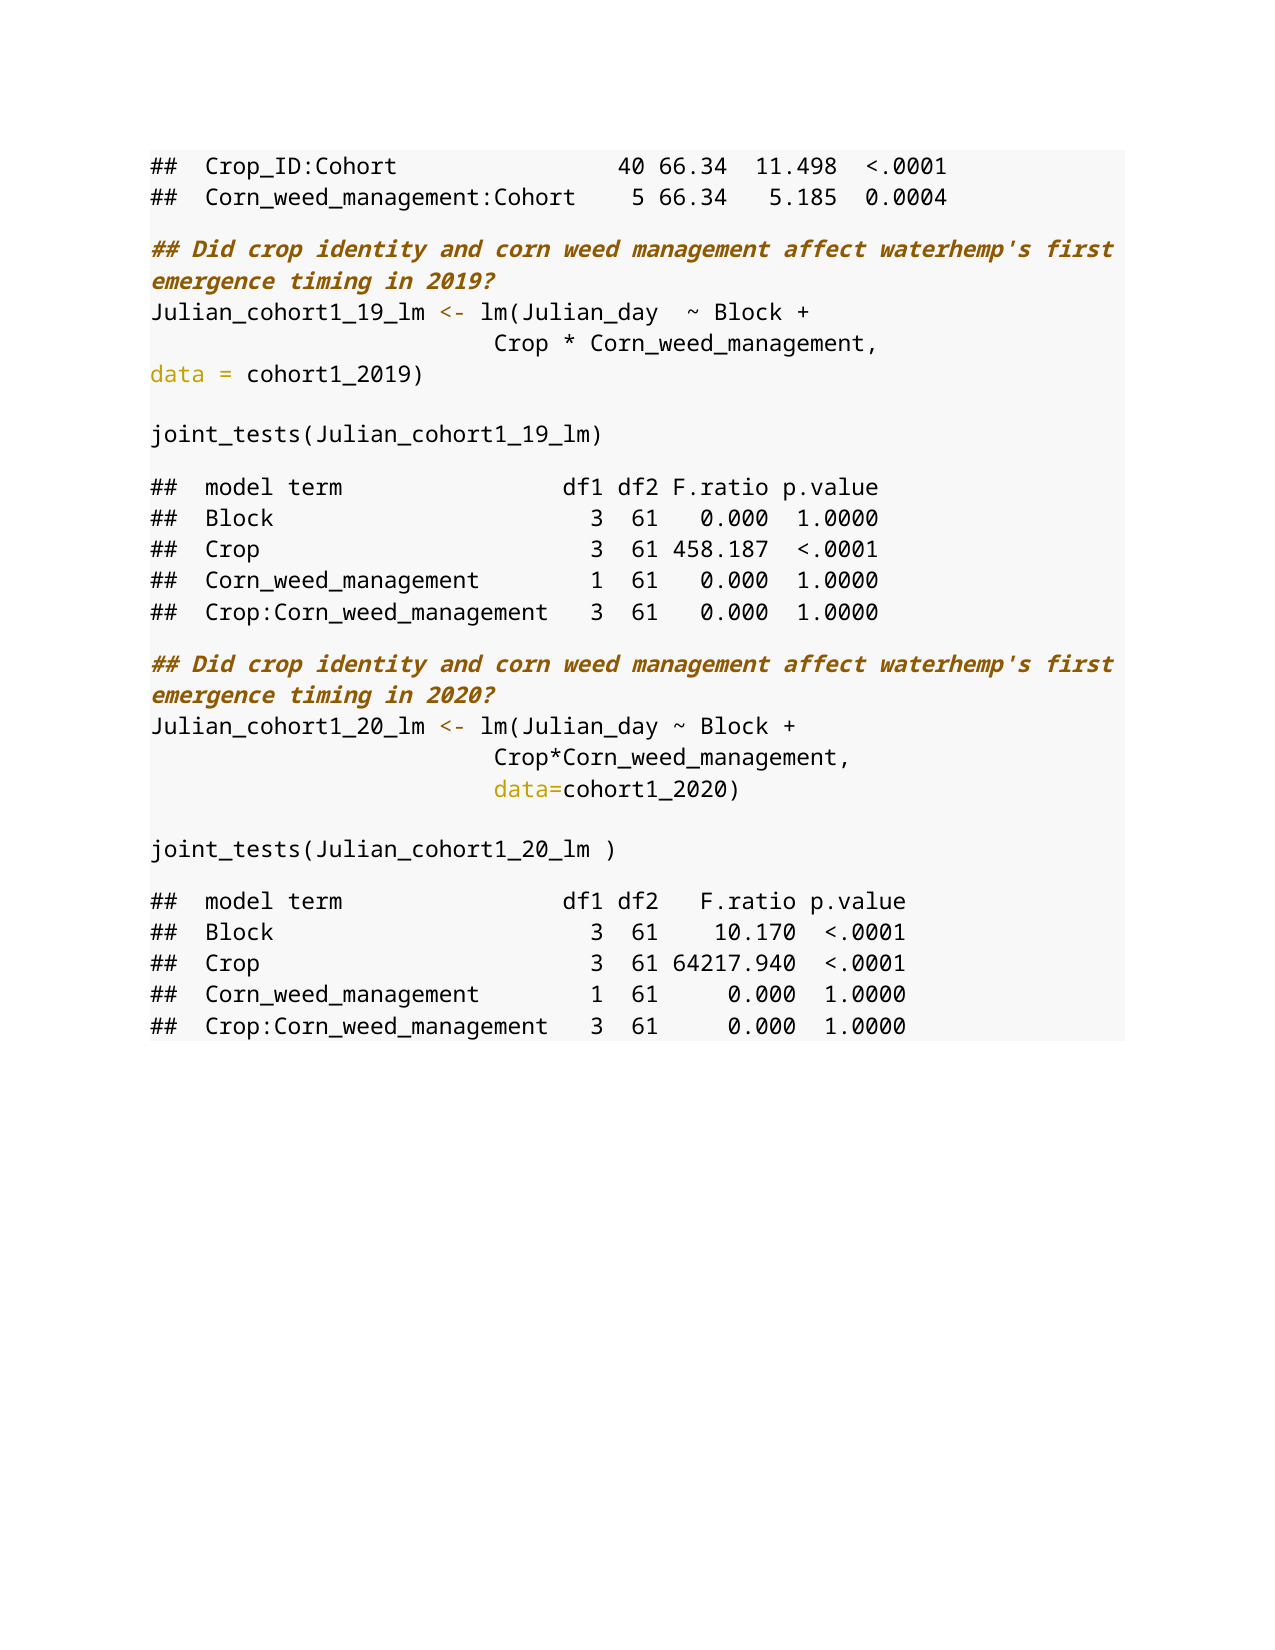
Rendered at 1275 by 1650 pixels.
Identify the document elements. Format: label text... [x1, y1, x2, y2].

text ## Did crop identity and corn weed management affect waterhemp's first emergence timing in 2019? Julian_cohort1_19_lm <- lm(Julian_day ~ Block + Crop * Corn_weed_management, data = cohort1_2019) joint_tests(Julian_cohort1_19_lm) [150, 233, 1125, 449]
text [150, 150, 1125, 212]
text ## model term df1 df2 F.ratio p.value ## Block 3 61 0.000 1.0000 ## Crop 3 61 458.187 <.0001 ## Corn_weed_management 1 61 0.000 1.0000 ## Crop:Corn_weed_management 3 61 0.000 1.0000 [150, 470, 1125, 627]
text ## model term df1 df2 F.ratio p.value ## Block 3 61 10.170 <.0001 ## Crop 3 61 64217.940 <.0001 ## Corn_weed_management 1 61 0.000 1.0000 ## Crop:Corn_weed_management 3 61 0.000 1.0000 [150, 884, 1125, 1041]
text ## Did crop identity and corn weed management affect waterhemp's first emergence timing in 2020? Julian_cohort1_20_lm <- lm(Julian_day ~ Block + Crop*Corn_weed_management, data=cohort1_2020) joint_tests(Julian_cohort1_20_lm ) [150, 647, 1125, 864]
